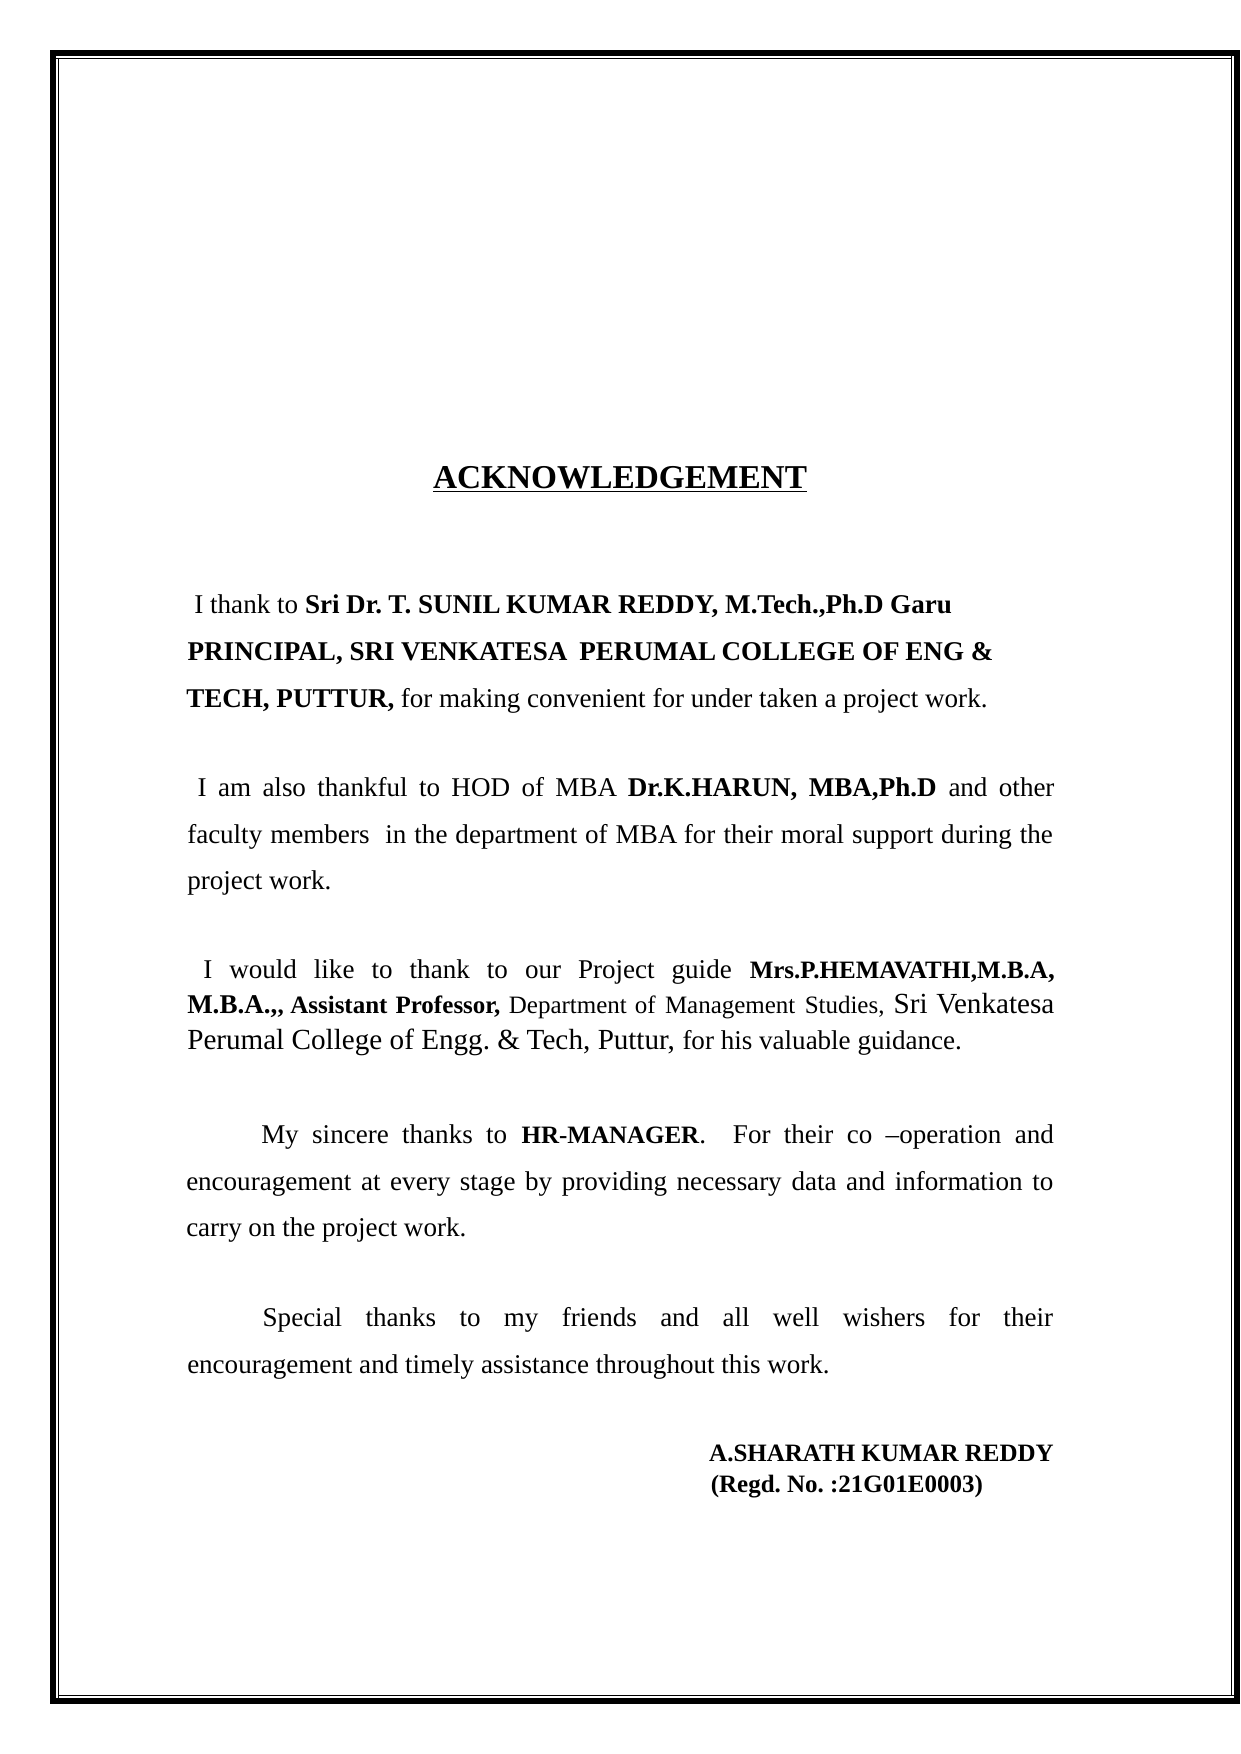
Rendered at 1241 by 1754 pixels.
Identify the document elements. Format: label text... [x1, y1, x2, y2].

text I am also thankful to HOD of MBA Dr.K.HARUN, MBA,Ph.D and other faculty members in the department of MBA for their moral support during the project work. [186, 771, 1054, 895]
text I thank to Sri Dr. T. SUNIL KUMAR REDDY, M.Tech.,Ph.D Garu [187, 588, 1216, 619]
text My sincere thanks to HR-MANAGER. For their co –operation and encouragement at every stage by providing necessary data and information to carry on the project work. [186, 1118, 1054, 1243]
text Special thanks to my friends and all well wishers for their encouragement and timely assistance throughout this work. [186, 1301, 1054, 1379]
text I would like to thank to our Project guide Mrs.P.HEMAVATHI,M.B.A, M.B.A.,, Assistant Professor, Department of Management Studies, Sri Venkatesa Perumal College of Engg. & Tech, Puttur, for his valuable guidance. [186, 953, 1054, 1056]
text PRINCIPAL, SRI VENKATESA PERUMAL COLLEGE OF ENG & [187, 635, 1216, 666]
text A.SHARATH KUMAR REDDY [187, 1438, 1203, 1467]
text TECH, PUTTUR, for making convenient for under taken a project work. [186, 682, 1054, 713]
text (Regd. No. :21G01E0003) [187, 1469, 1056, 1498]
text ACKNOWLEDGEMENT [187, 457, 1052, 496]
